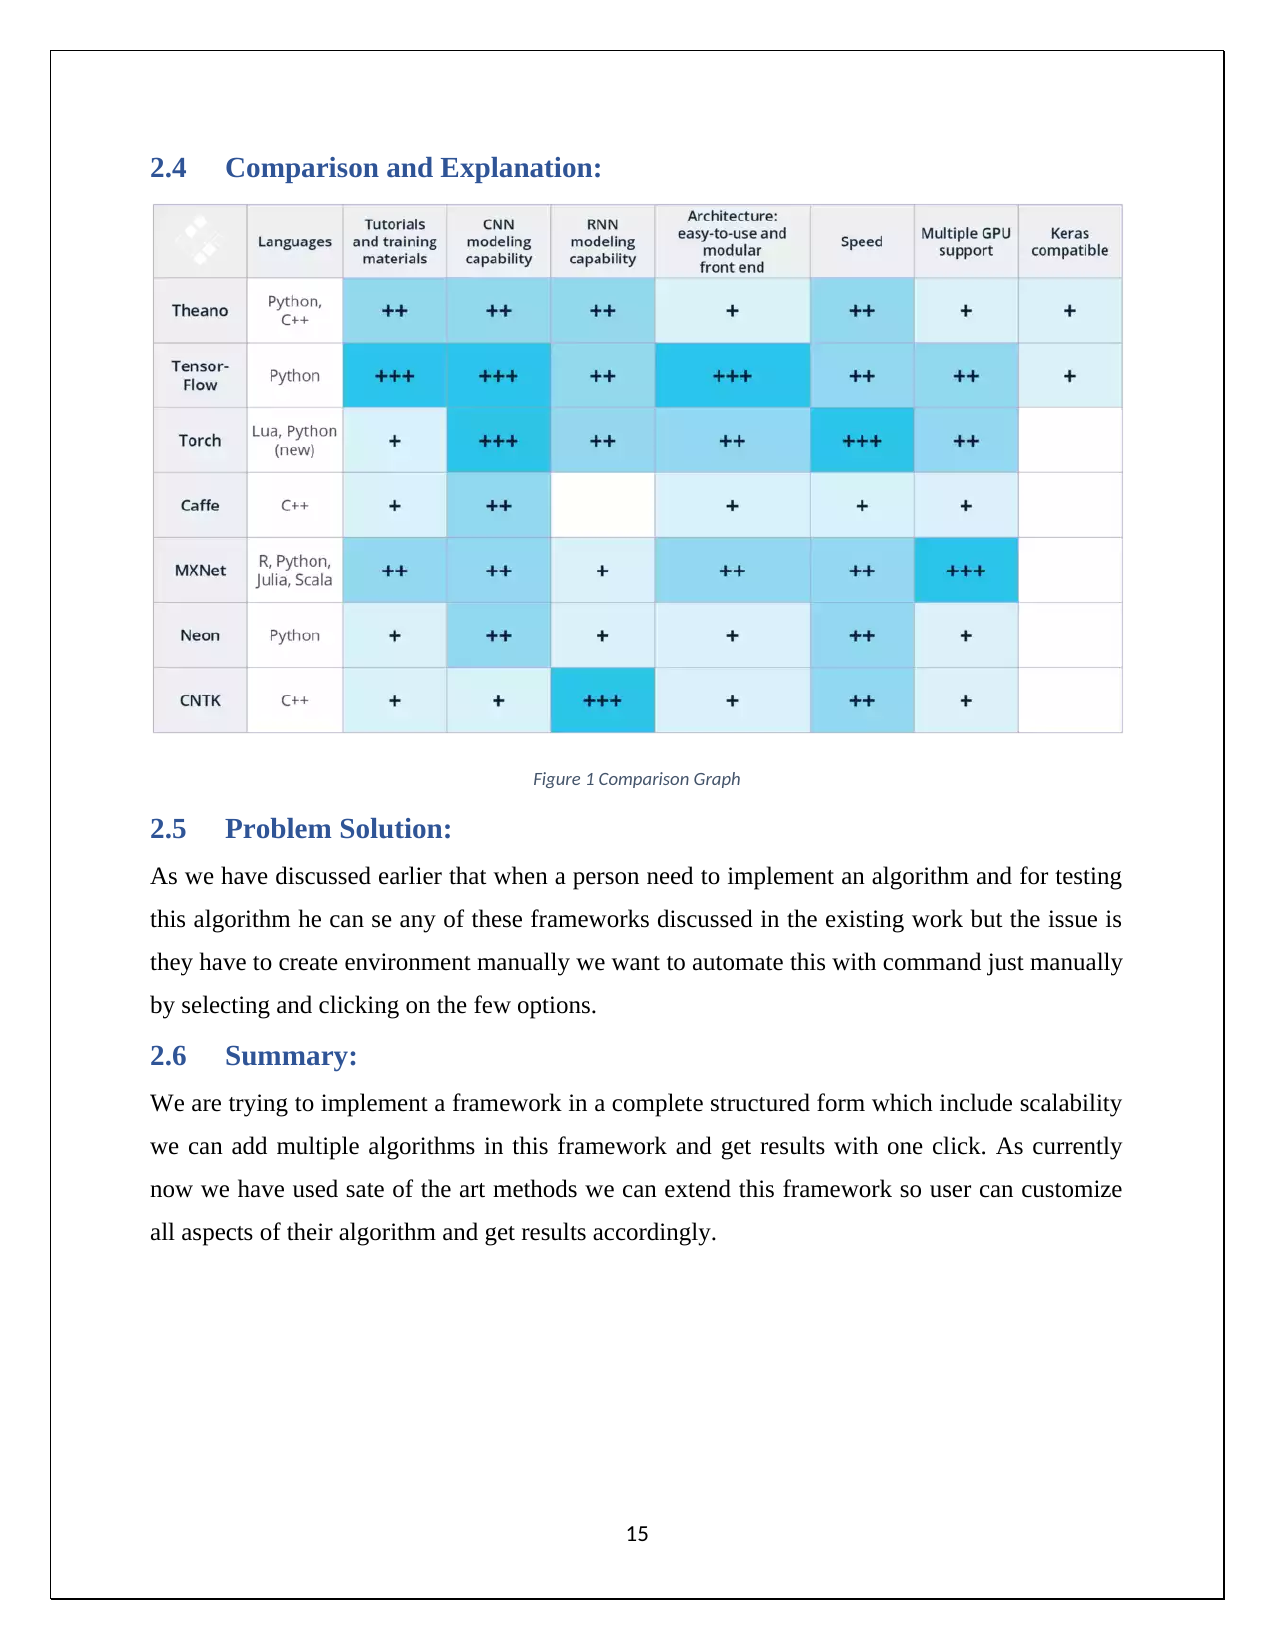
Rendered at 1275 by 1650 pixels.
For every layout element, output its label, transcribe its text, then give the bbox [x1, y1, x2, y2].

text We are trying to implement a framework in a complete structured form which include scalability we can add multiple algorithms in this framework and get results with one click. As currently now we have used sate of the art methods we can extend this framework so user can customize all aspects of their algorithm and get results accordingly. [150, 1088, 1124, 1246]
picture [150, 200, 1125, 737]
subtitle 2.6 Summary: [150, 1038, 1124, 1071]
subtitle 2.4 Comparison and Explanation: [150, 150, 1124, 183]
text As we have discussed earlier that when a person need to implement an algorithm and for testing this algorithm he can se any of these frameworks discussed in the existing work but the issue is they have to create environment manually we want to automate this with command just manually by selecting and clicking on the few options. [150, 861, 1124, 1019]
text Figure 1 Comparison Graph [150, 767, 1124, 790]
subtitle 2.5 Problem Solution: [150, 811, 1124, 844]
